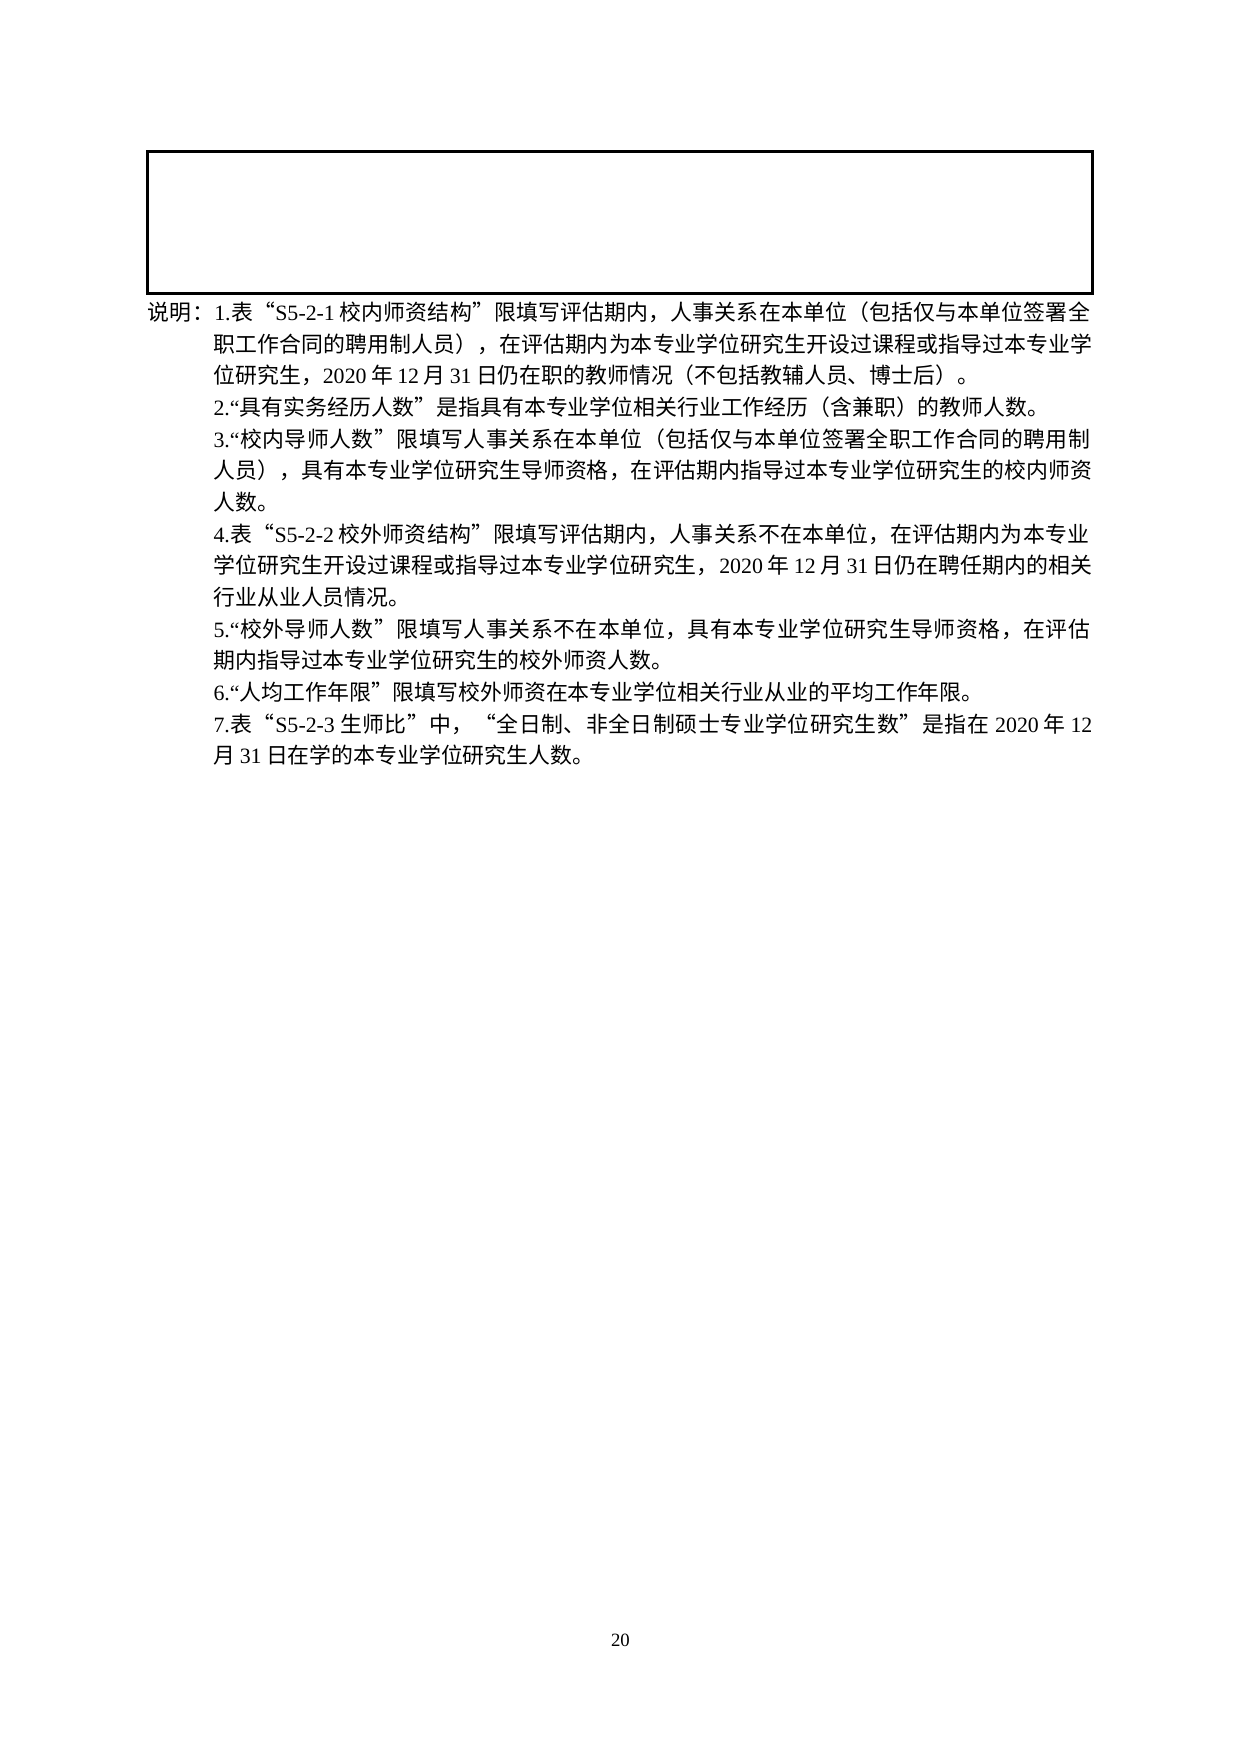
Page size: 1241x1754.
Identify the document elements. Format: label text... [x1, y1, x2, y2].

text 2.“具有实务经历人数”是指具有本专业学位相关行业工作经历（含兼职）的教师人数。 [213, 390, 1092, 422]
table_cell [149, 153, 1091, 292]
text 6.“人均工作年限”限填写校外师资在本专业学位相关行业从业的平均工作年限。 [213, 675, 1092, 707]
text 7.表“S5-2-3生师比”中，“全日制、非全日制硕士专业学位研究生数”是指在2020年12月31日在学的本专业学位研究生人数。 [213, 707, 1092, 770]
text 3.“校内导师人数”限填写人事关系在本单位（包括仅与本单位签署全职工作合同的聘用制人员），具有本专业学位研究生导师资格，在评估期内指导过本专业学位研究生的校内师资人数。 [213, 422, 1092, 517]
text 4.表“S5-2-2校外师资结构”限填写评估期内，人事关系不在本单位，在评估期内为本专业学位研究生开设过课程或指导过本专业学位研究生，2020年12月31日仍在聘任期内的相关行业从业人员情况。 [213, 517, 1092, 612]
text 5.“校外导师人数”限填写人事关系不在本单位，具有本专业学位研究生导师资格，在评估期内指导过本专业学位研究生的校外师资人数。 [213, 612, 1092, 675]
text 说明：1.表“S5-2-1校内师资结构”限填写评估期内，人事关系在本单位（包括仅与本单位签署全职工作合同的聘用制人员），在评估期内为本专业学位研究生开设过课程或指导过本专业学位研究生，2020年12月31日仍在职的教师情况（不包括教辅人员、博士后）。 [148, 295, 1092, 390]
